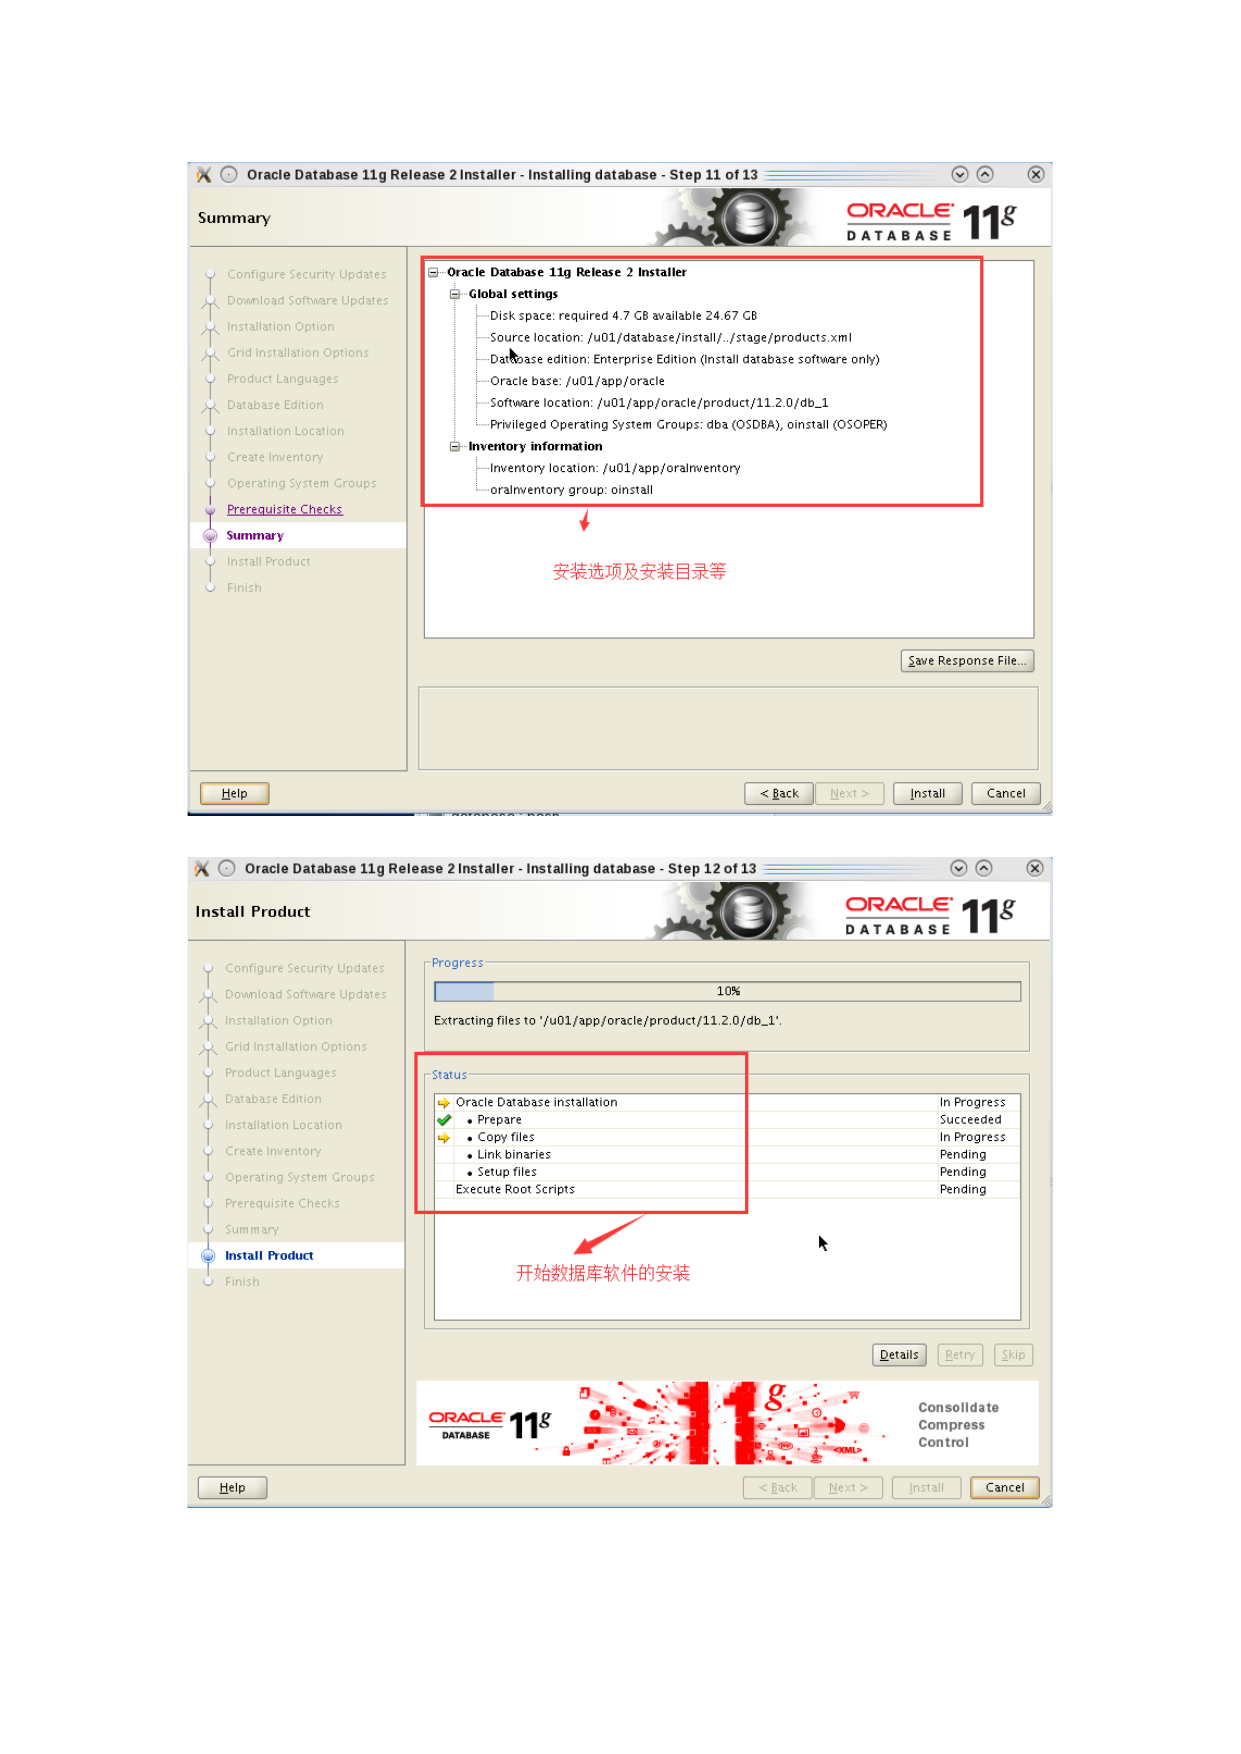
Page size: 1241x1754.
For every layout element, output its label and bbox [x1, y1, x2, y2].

picture [187, 162, 1053, 816]
picture [187, 857, 1053, 1508]
